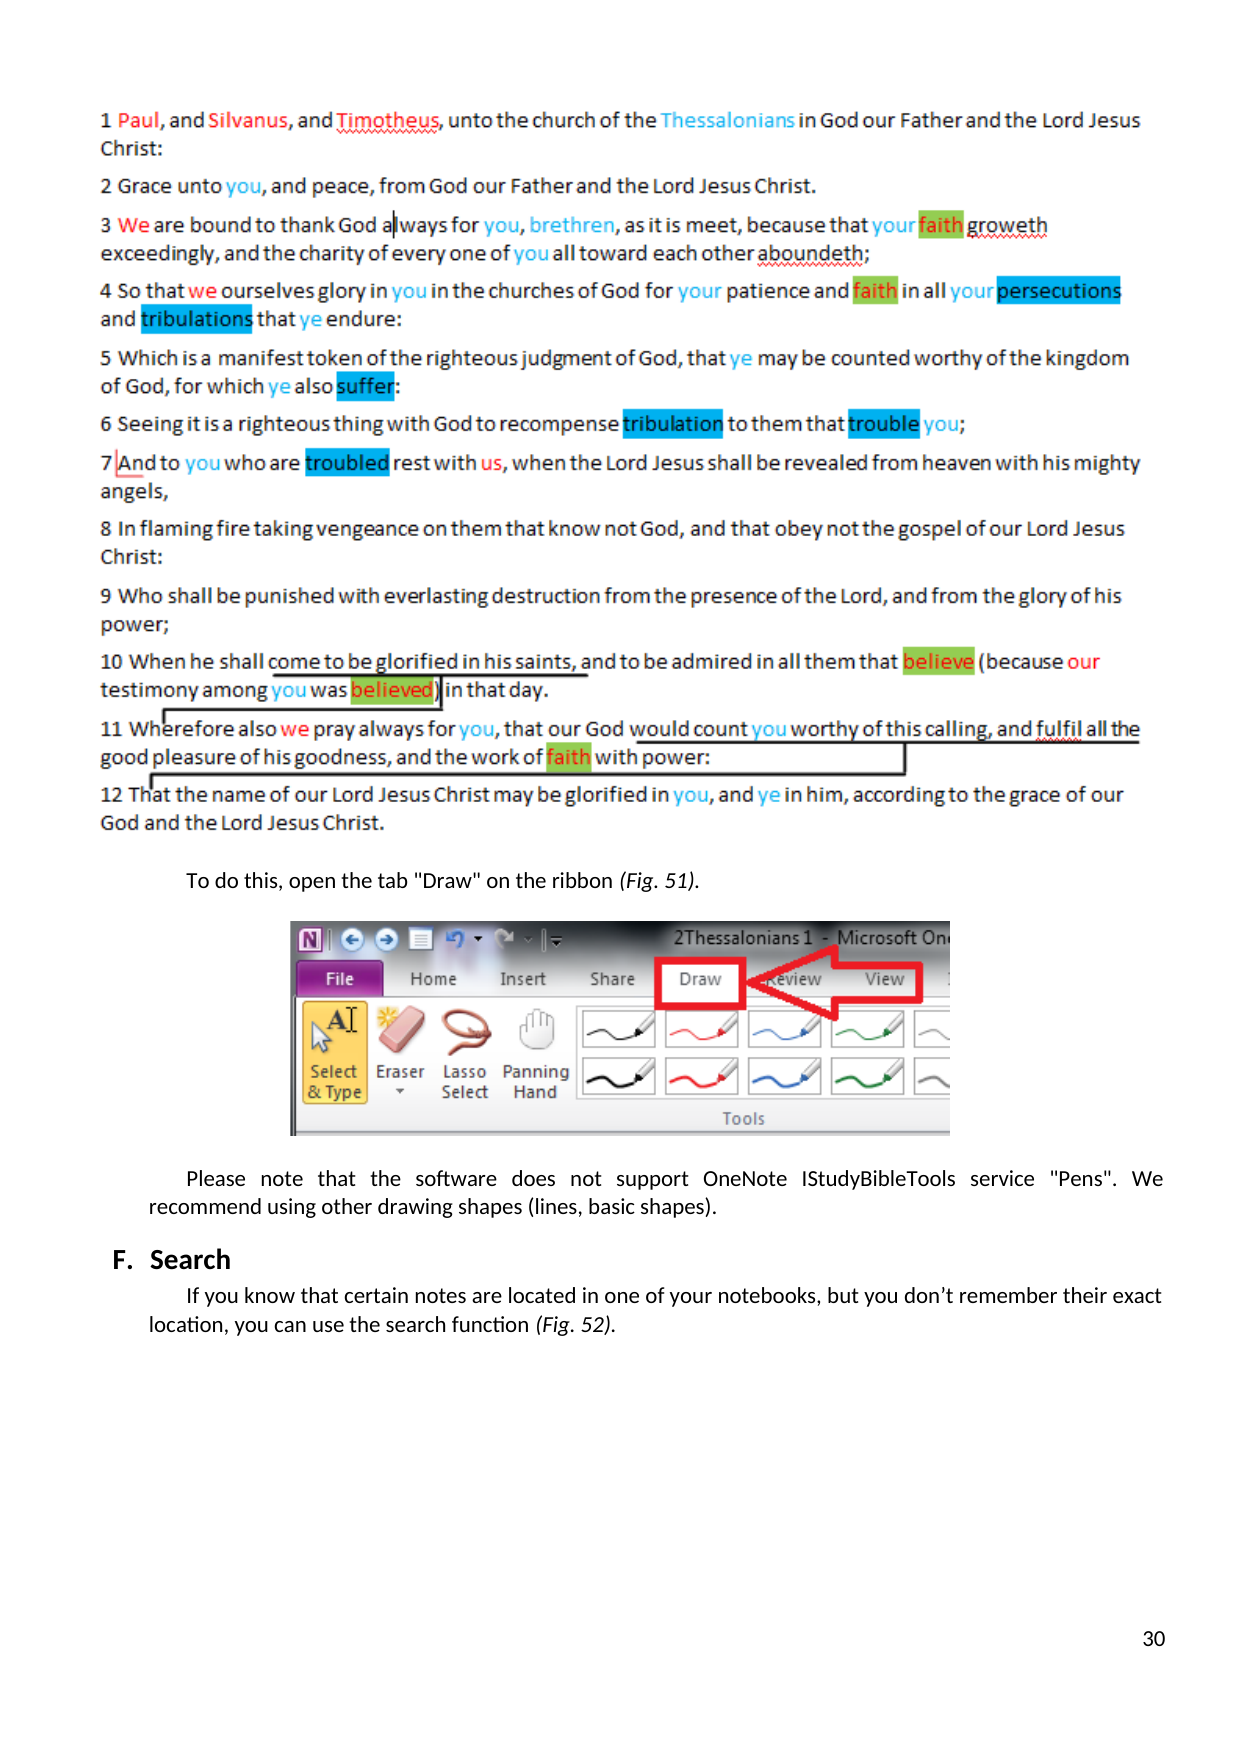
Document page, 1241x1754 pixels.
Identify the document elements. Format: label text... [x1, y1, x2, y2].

text If you know that certain notes are located in one of your notebooks, but you don’t remember their exact location, you can use the search function (Fig. 52). [149, 1282, 1165, 1338]
picture [85, 101, 1155, 838]
text Please note that the software does not support OneNote IStudyBibleTools service "Pens". We recommend using other drawing shapes (lines, basic shapes). [149, 1164, 1165, 1220]
subtitle Search [112, 1241, 1165, 1276]
picture [290, 921, 950, 1136]
text To do this, open the tab "Draw" on the ribbon (Fig. 51). [149, 866, 1165, 894]
